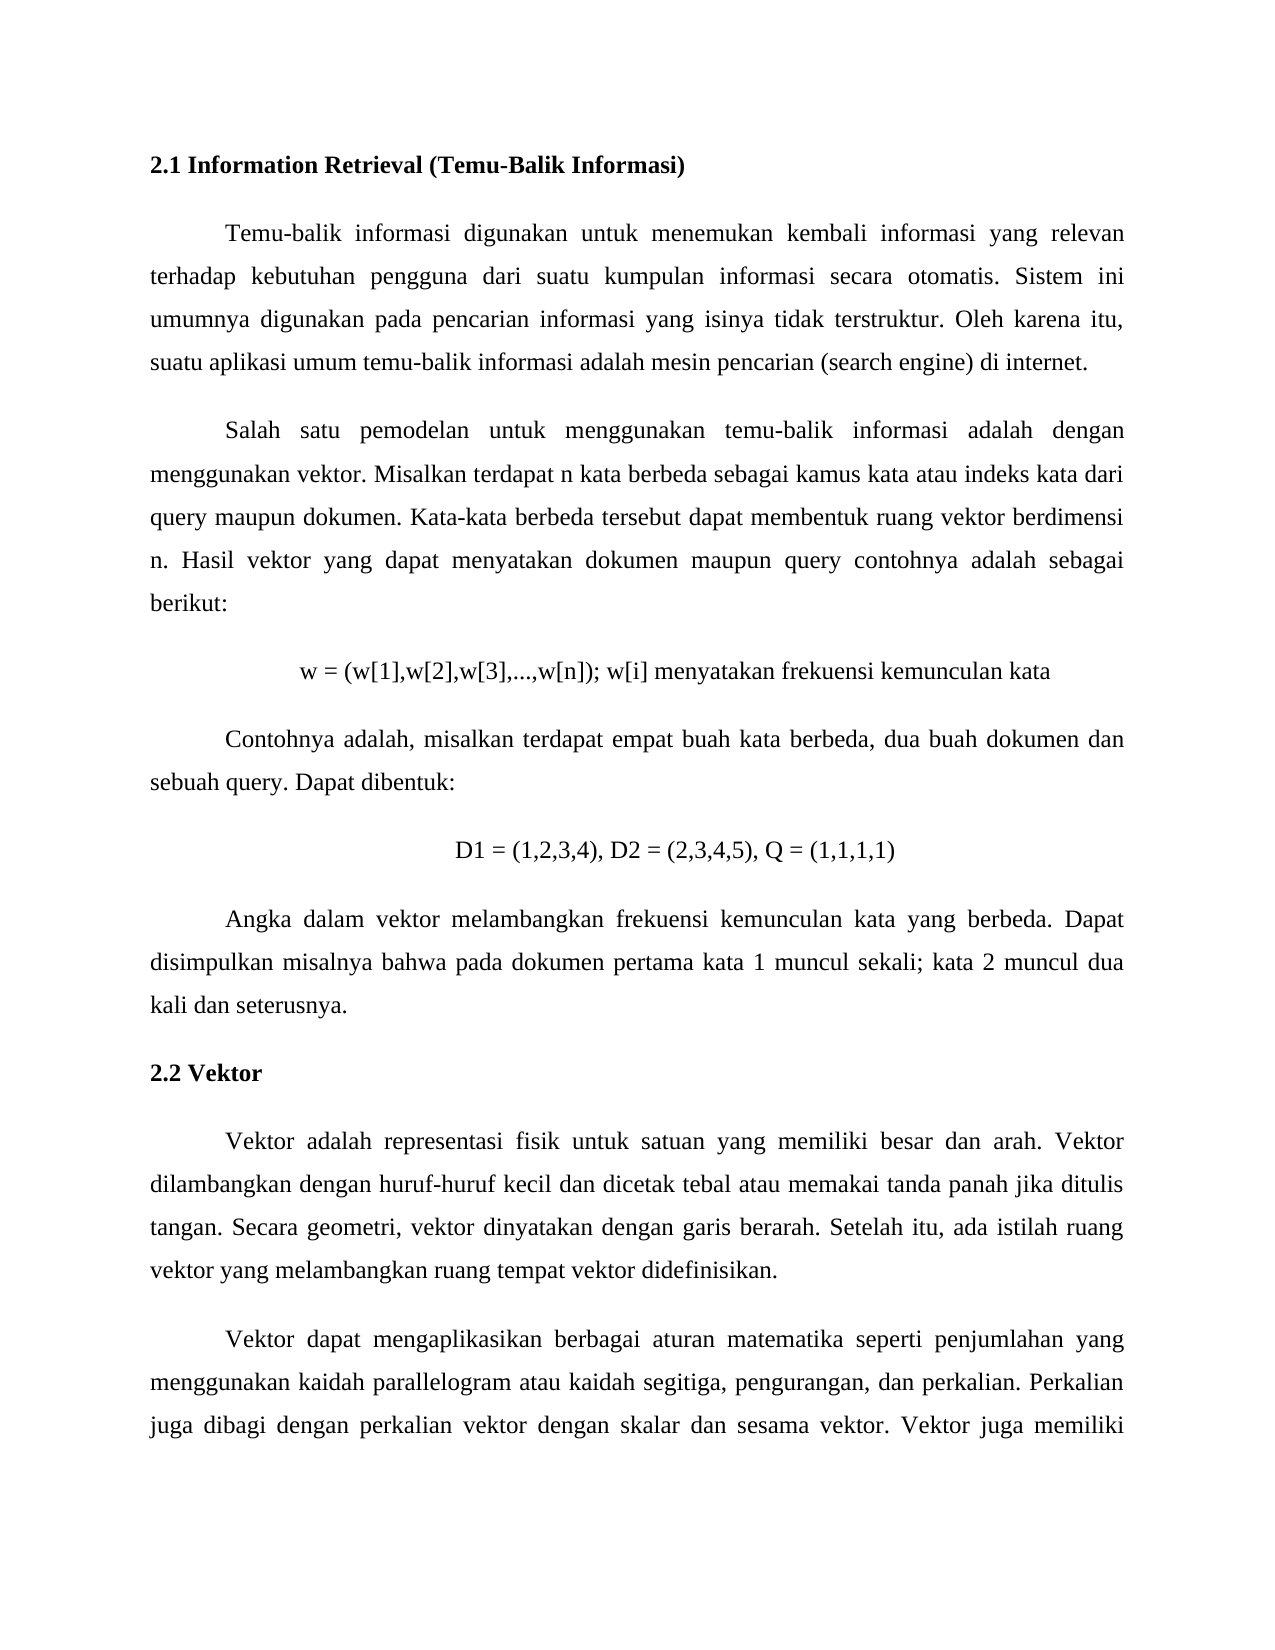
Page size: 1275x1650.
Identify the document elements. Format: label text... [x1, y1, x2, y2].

text Salah satu pemodelan untuk menggunakan temu-balik informasi adalah dengan menggunakan vektor. Misalkan terdapat n kata berbeda sebagai kamus kata atau indeks kata dari query maupun dokumen. Kata-kata berbeda tersebut dapat membentuk ruang vektor berdimensi n. Hasil vektor yang dapat menyatakan dokumen maupun query contohnya adalah sebagai berikut: [150, 416, 1125, 617]
text w = (w[1],w[2],w[3],...,w[n]); w[i] menyatakan frekuensi kemunculan kata [150, 656, 1125, 685]
subtitle 2.2 Vektor [150, 1058, 1125, 1087]
text D1 = (1,2,3,4), D2 = (2,3,4,5), Q = (1,1,1,1) [150, 836, 1125, 864]
text Vektor adalah representasi fisik untuk satuan yang memiliki besar dan arah. Vektor dilambangkan dengan huruf-huruf kecil dan dicetak tebal atau memakai tanda panah jika ditulis tangan. Secara geometri, vektor dinyatakan dengan garis berarah. Setelah itu, ada istilah ruang vektor yang melambangkan ruang tempat vektor didefinisikan. [150, 1126, 1125, 1284]
text Contohnya adalah, misalkan terdapat empat buah kata berbeda, dua buah dokumen dan sebuah query. Dapat dibentuk: [150, 724, 1125, 796]
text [150, 1324, 1125, 1439]
text Angka dalam vektor melambangkan frekuensi kemunculan kata yang berbeda. Dapat disimpulkan misalnya bahwa pada dokumen pertama kata 1 muncul sekali; kata 2 muncul dua kali dan seterusnya. [150, 904, 1125, 1019]
text Temu-balik informasi digunakan untuk menemukan kembali informasi yang relevan terhadap kebutuhan pengguna dari suatu kumpulan informasi secara otomatis. Sistem ini umumnya digunakan pada pencarian informasi yang isinya tidak terstruktur. Oleh karena itu, suatu aplikasi umum temu-balik informasi adalah mesin pencarian (search engine) di internet. [150, 218, 1125, 376]
subtitle 2.1 Information Retrieval (Temu-Balik Informasi) [150, 150, 1125, 179]
